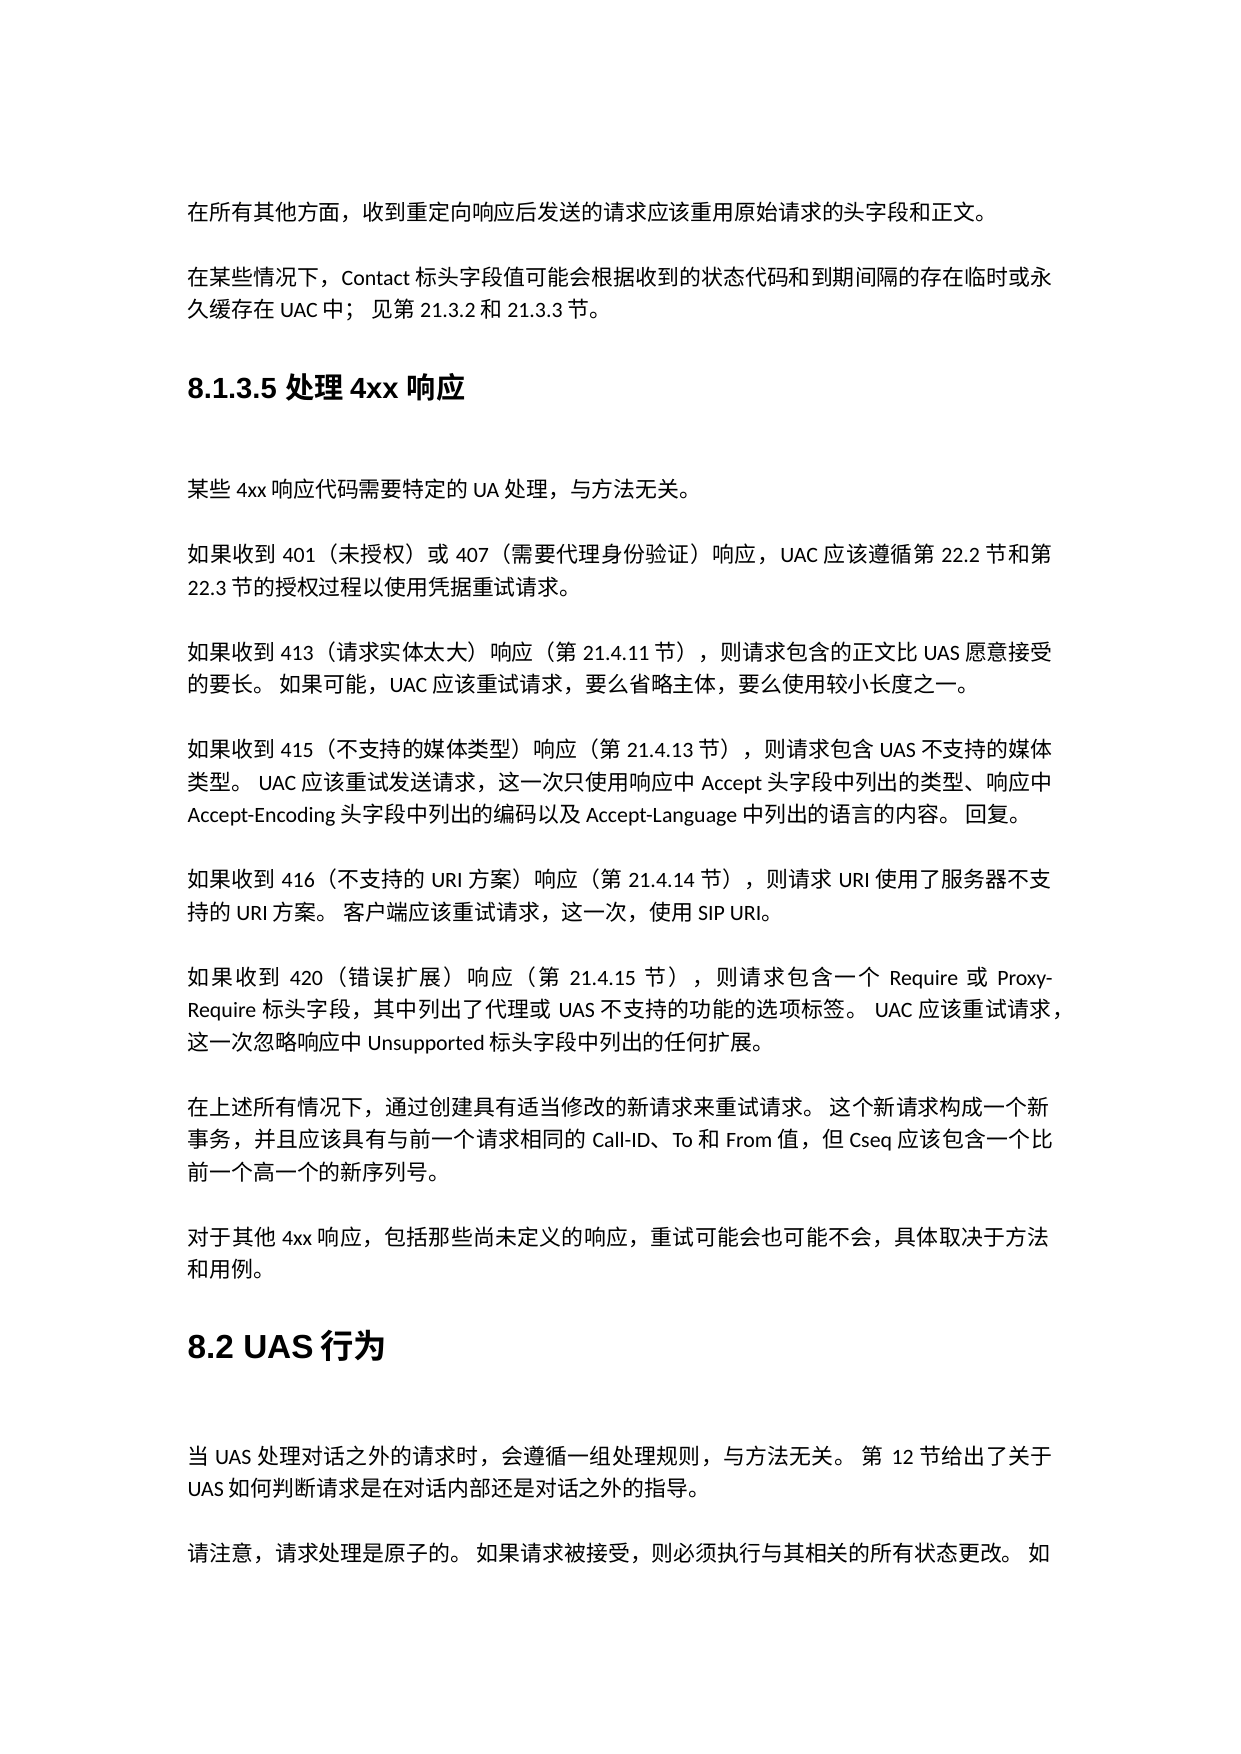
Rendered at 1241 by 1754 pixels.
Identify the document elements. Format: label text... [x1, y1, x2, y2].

text 在上述所有情况下，通过创建具有适当修改的新请求来重试请求。 这个新请求构成一个新事务，并且应该具有与前一个请求相同的 Call-ID、To 和 From 值，但 Cseq 应该包含一个比前一个高一个的新序列号。 [187, 1089, 1053, 1187]
text 如果收到 416（不支持的 URI 方案）响应（第 21.4.14 节），则请求 URI 使用了服务器不支持的 URI 方案。 客户端应该重试请求，这一次，使用 SIP URI。 [187, 862, 1053, 927]
text 如果收到 413（请求实体太大）响应（第 21.4.11 节），则请求包含的正文比 UAS 愿意接受的要长。 如果可能，UAC 应该重试请求，要么省略主体，要么使用较小长度之一。 [187, 634, 1053, 699]
text 如果收到 415（不支持的媒体类型）响应（第 21.4.13 节），则请求包含 UAS 不支持的媒体类型。 UAC 应该重试发送请求，这一次只使用响应中 Accept 头字段中列出的类型、响应中 Accept-Encoding 头字段中列出的编码以及 Accept-Language 中列出的语言的内容。 回复。 [187, 732, 1053, 829]
text 某些 4xx 响应代码需要特定的 UA 处理，与方法无关。 [187, 472, 1053, 504]
text 如果收到 401（未授权）或 407（需要代理身份验证）响应，UAC 应该遵循第 22.2 节和第 22.3 节的授权过程以使用凭据重试请求。 [187, 537, 1053, 602]
text 在某些情况下，Contact 标头字段值可能会根据收到的状态代码和到期间隔的存在临时或永久缓存在 UAC 中； 见第 21.3.2 和 21.3.3 节。 [187, 259, 1053, 324]
subtitle 8.2 UAS行为 [187, 1312, 1053, 1377]
text 对于其他 4xx 响应，包括那些尚未定义的响应，重试可能会也可能不会，具体取决于方法和用例。 [187, 1219, 1053, 1284]
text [187, 1536, 1053, 1568]
subtitle 8.1.3.5 处理 4xx 响应 [187, 354, 1053, 419]
text 如果收到 420（错误扩展）响应（第 21.4.15 节），则请求包含一个 Require 或 Proxy-Require 标头字段，其中列出了代理或 UAS 不支持的功能的选项标签。 UAC 应该重试请求，这一次忽略响应中 Unsupported 标头字段中列出的任何扩展。 [187, 959, 1053, 1057]
text 当 UAS 处理对话之外的请求时，会遵循一组处理规则，与方法无关。 第 12 节给出了关于 UAS 如何判断请求是在对话内部还是对话之外的指导。 [187, 1438, 1053, 1503]
text 在所有其他方面，收到重定向响应后发送的请求应该重用原始请求的头字段和正文。 [187, 194, 1053, 227]
